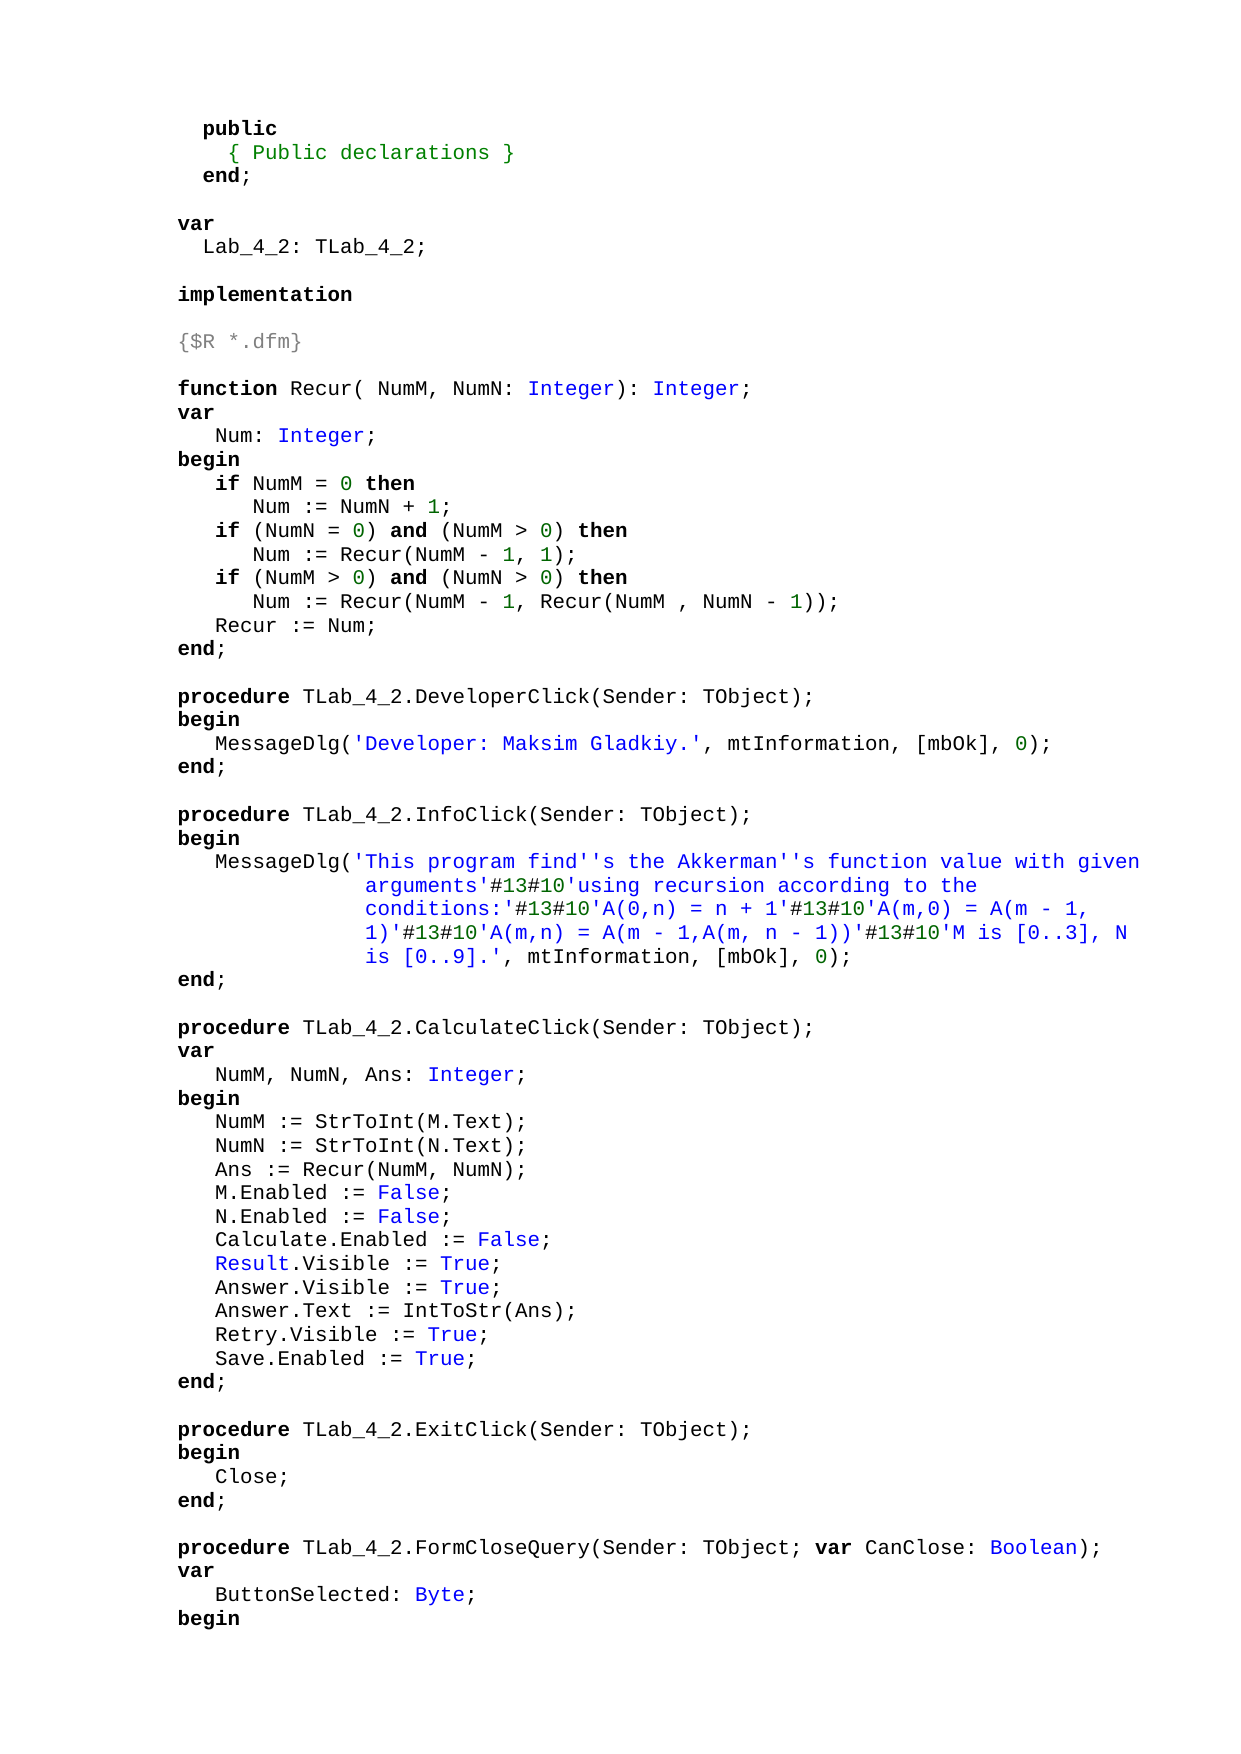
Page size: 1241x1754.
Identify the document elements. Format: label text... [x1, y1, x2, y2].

text begin [177, 449, 1152, 473]
text if (NumM > 0) and (NumN > 0) then [177, 567, 1152, 591]
text procedure TLab_4_2.ExitClick(Sender: TObject); [177, 1419, 1152, 1442]
text Save.Enabled := True; [177, 1348, 1152, 1371]
text end; [177, 969, 1152, 993]
text begin [177, 1442, 1152, 1466]
text end; [177, 1489, 1152, 1513]
text procedure TLab_4_2.InfoClick(Sender: TObject); [177, 804, 1152, 827]
text M.Enabled := False; [177, 1182, 1152, 1206]
text var [177, 1040, 1152, 1064]
text N.Enabled := False; [177, 1206, 1152, 1229]
text Recur := Num; [177, 615, 1152, 638]
text Num := Recur(NumM - 1, 1); [177, 544, 1152, 567]
text Retry.Visible := True; [177, 1324, 1152, 1348]
text NumM, NumN, Ans: Integer; [177, 1064, 1152, 1088]
text Num := NumN + 1; [177, 496, 1152, 520]
text MessageDlg('Developer: Maksim Gladkiy.', mtInformation, [mbOk], 0); [177, 733, 1152, 757]
text is [0..9].', mtInformation, [mbOk], 0); [177, 946, 1152, 969]
text { Public declarations } [177, 142, 1152, 165]
text Answer.Text := IntToStr(Ans); [177, 1300, 1152, 1324]
text if NumM = 0 then [177, 473, 1152, 496]
text Answer.Visible := True; [177, 1277, 1152, 1300]
text var [177, 1561, 1152, 1584]
text procedure TLab_4_2.CalculateClick(Sender: TObject); [177, 1017, 1152, 1040]
text Num: Integer; [177, 426, 1152, 449]
text var [177, 213, 1152, 236]
text ButtonSelected: Byte; [177, 1584, 1152, 1608]
text end; [177, 1371, 1152, 1395]
text begin [177, 1608, 1152, 1631]
text public [177, 118, 1152, 142]
text Ans := Recur(NumM, NumN); [177, 1158, 1152, 1182]
text procedure TLab_4_2.FormCloseQuery(Sender: TObject; var CanClose: Boolean); [177, 1537, 1152, 1561]
text begin [177, 709, 1152, 733]
text MessageDlg('This program find''s the Akkerman''s function value with given [177, 851, 1152, 875]
text function Recur( NumM, NumN: Integer): Integer; [177, 378, 1152, 402]
text begin [177, 827, 1152, 851]
text begin [177, 1088, 1152, 1111]
text NumN := StrToInt(N.Text); [177, 1135, 1152, 1158]
text end; [177, 638, 1152, 662]
text Calculate.Enabled := False; [177, 1229, 1152, 1253]
text end; [177, 757, 1152, 780]
text arguments'#13#10'using recursion according to the [177, 875, 1152, 898]
text var [177, 402, 1152, 426]
text 1)'#13#10'A(m,n) = A(m - 1,A(m, n - 1))'#13#10'M is [0..3], N [177, 922, 1152, 946]
text if (NumN = 0) and (NumM > 0) then [177, 520, 1152, 544]
text Result.Visible := True; [177, 1253, 1152, 1277]
text NumM := StrToInt(M.Text); [177, 1111, 1152, 1135]
text end; [177, 165, 1152, 189]
text Close; [177, 1466, 1152, 1489]
text Num := Recur(NumM - 1, Recur(NumM , NumN - 1)); [177, 591, 1152, 615]
text {$R *.dfm} [177, 331, 1152, 354]
text conditions:'#13#10'A(0,n) = n + 1'#13#10'A(m,0) = A(m - 1, [177, 898, 1152, 922]
text procedure TLab_4_2.DeveloperClick(Sender: TObject); [177, 686, 1152, 709]
text implementation [177, 284, 1152, 307]
text Lab_4_2: TLab_4_2; [177, 236, 1152, 260]
